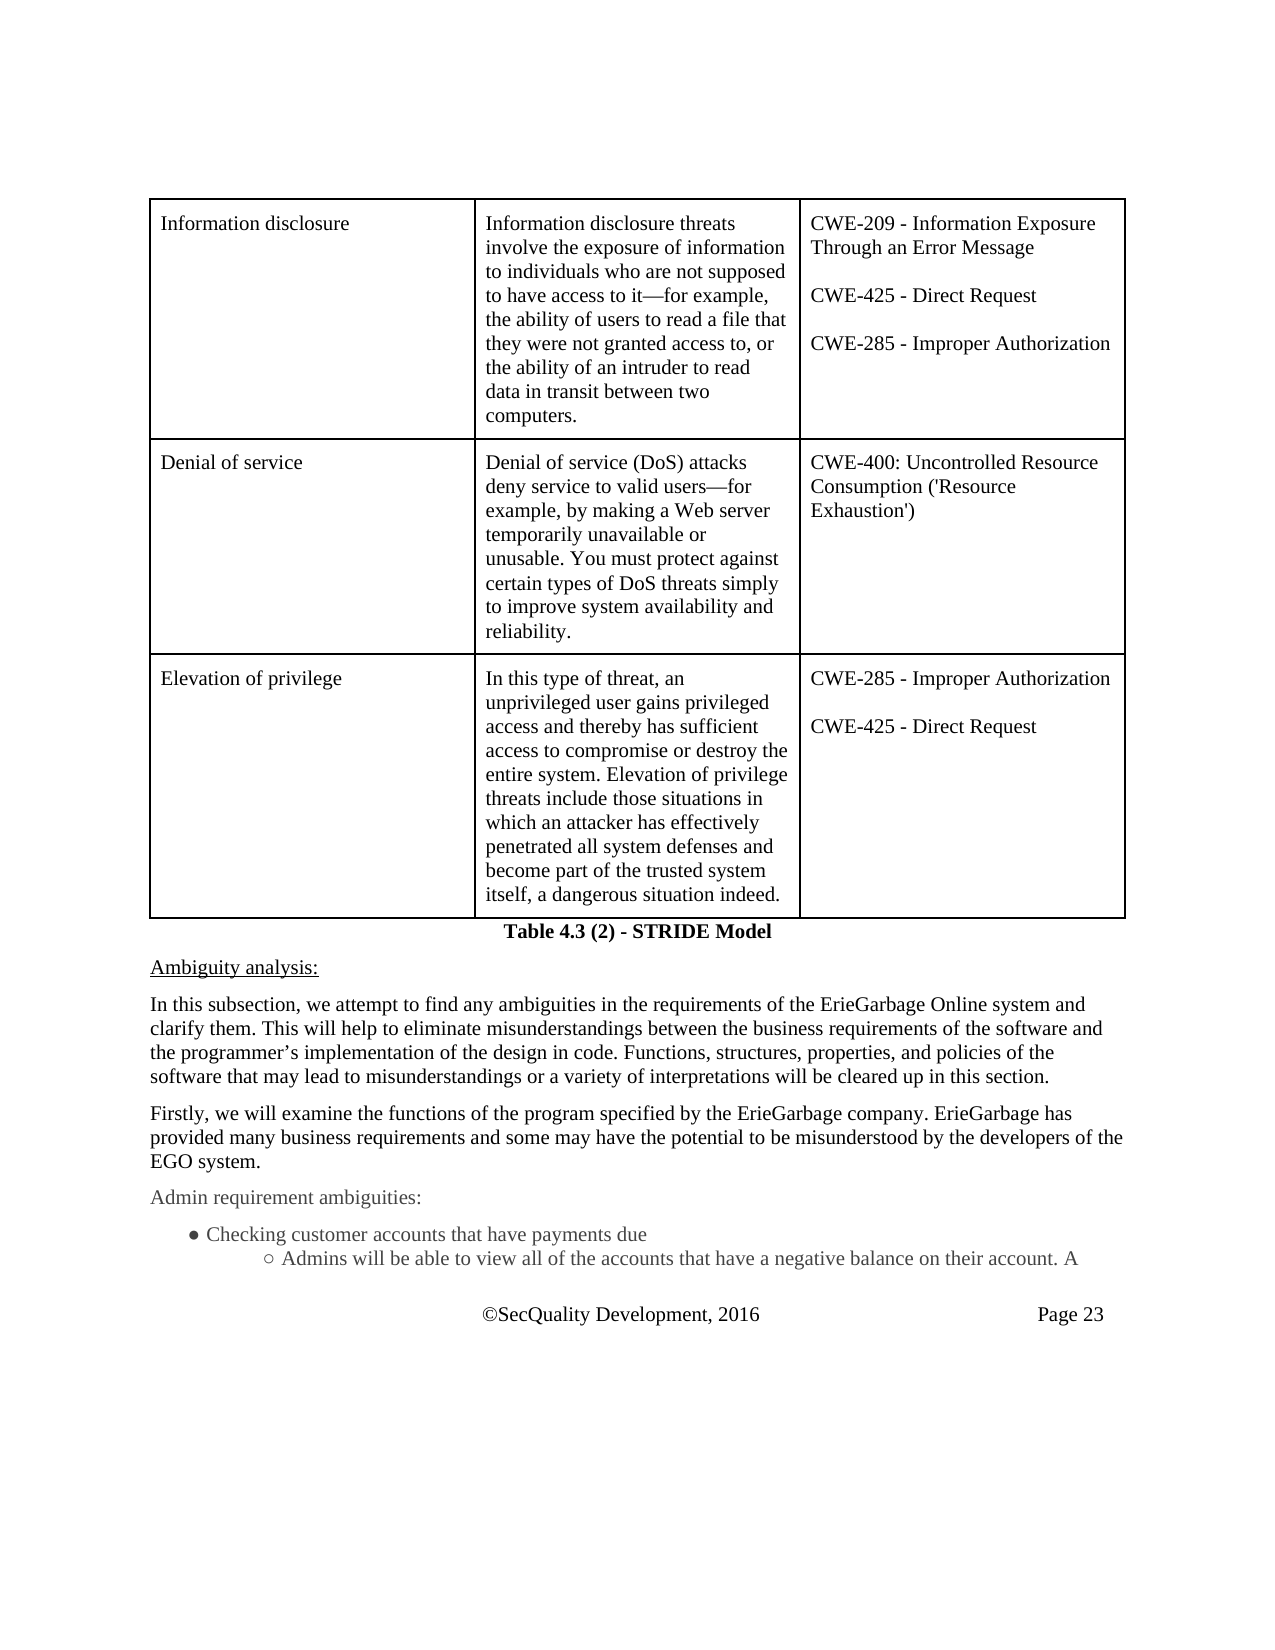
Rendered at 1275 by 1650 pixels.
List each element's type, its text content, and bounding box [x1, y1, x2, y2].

text Ambiguity analysis: [150, 955, 1125, 979]
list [262, 1246, 1125, 1270]
table_cell Denial of service (DoS) attacks deny service to valid users—for example, by making a Web server temporarily unavailable or unusable. You must protect against certain types of DoS threats simply to improve system availability and reliability. [476, 440, 799, 653]
table_cell Information disclosure [151, 200, 474, 438]
text Firstly, we will examine the functions of the program specified by the ErieGarbage company. ErieGarbage has provided many business requirements and some may have the potential to be misunderstood by the developers of the EGO system. [150, 1101, 1125, 1173]
table_cell Denial of service [151, 440, 474, 653]
table_cell CWE-400: Uncontrolled Resource Consumption ('Resource Exhaustion') [801, 440, 1124, 653]
text Table 4.3 (2) - STRIDE Model [150, 919, 1125, 943]
table_cell Elevation of privilege [151, 655, 474, 917]
table_cell CWE-209 - Information Exposure Through an Error Message CWE-425 - Direct Request CWE-285 - Improper Authorization [801, 200, 1124, 438]
table_cell CWE-285 - Improper Authorization CWE-425 - Direct Request [801, 655, 1124, 917]
text Admin requirement ambiguities: [150, 1185, 1125, 1209]
text In this subsection, we attempt to find any ambiguities in the requirements of the ErieGarbage Online system and clarify them. This will help to eliminate misunderstandings between the business requirements of the software and the programmer’s implementation of the design in code. Functions, structures, properties, and policies of the software that may lead to misunderstandings or a variety of interpretations will be cleared up in this section. [150, 992, 1125, 1088]
table_cell In this type of threat, an unprivileged user gains privileged access and thereby has sufficient access to compromise or destroy the entire system. Elevation of privilege threats include those situations in which an attacker has effectively penetrated all system defenses and become part of the trusted system itself, a dangerous situation indeed. [476, 655, 799, 917]
list Checking customer accounts that have payments due [187, 1222, 1125, 1246]
table_cell Information disclosure threats involve the exposure of information to individuals who are not supposed to have access to it—for example, the ability of users to read a file that they were not granted access to, or the ability of an intruder to read data in transit between two computers. [476, 200, 799, 438]
